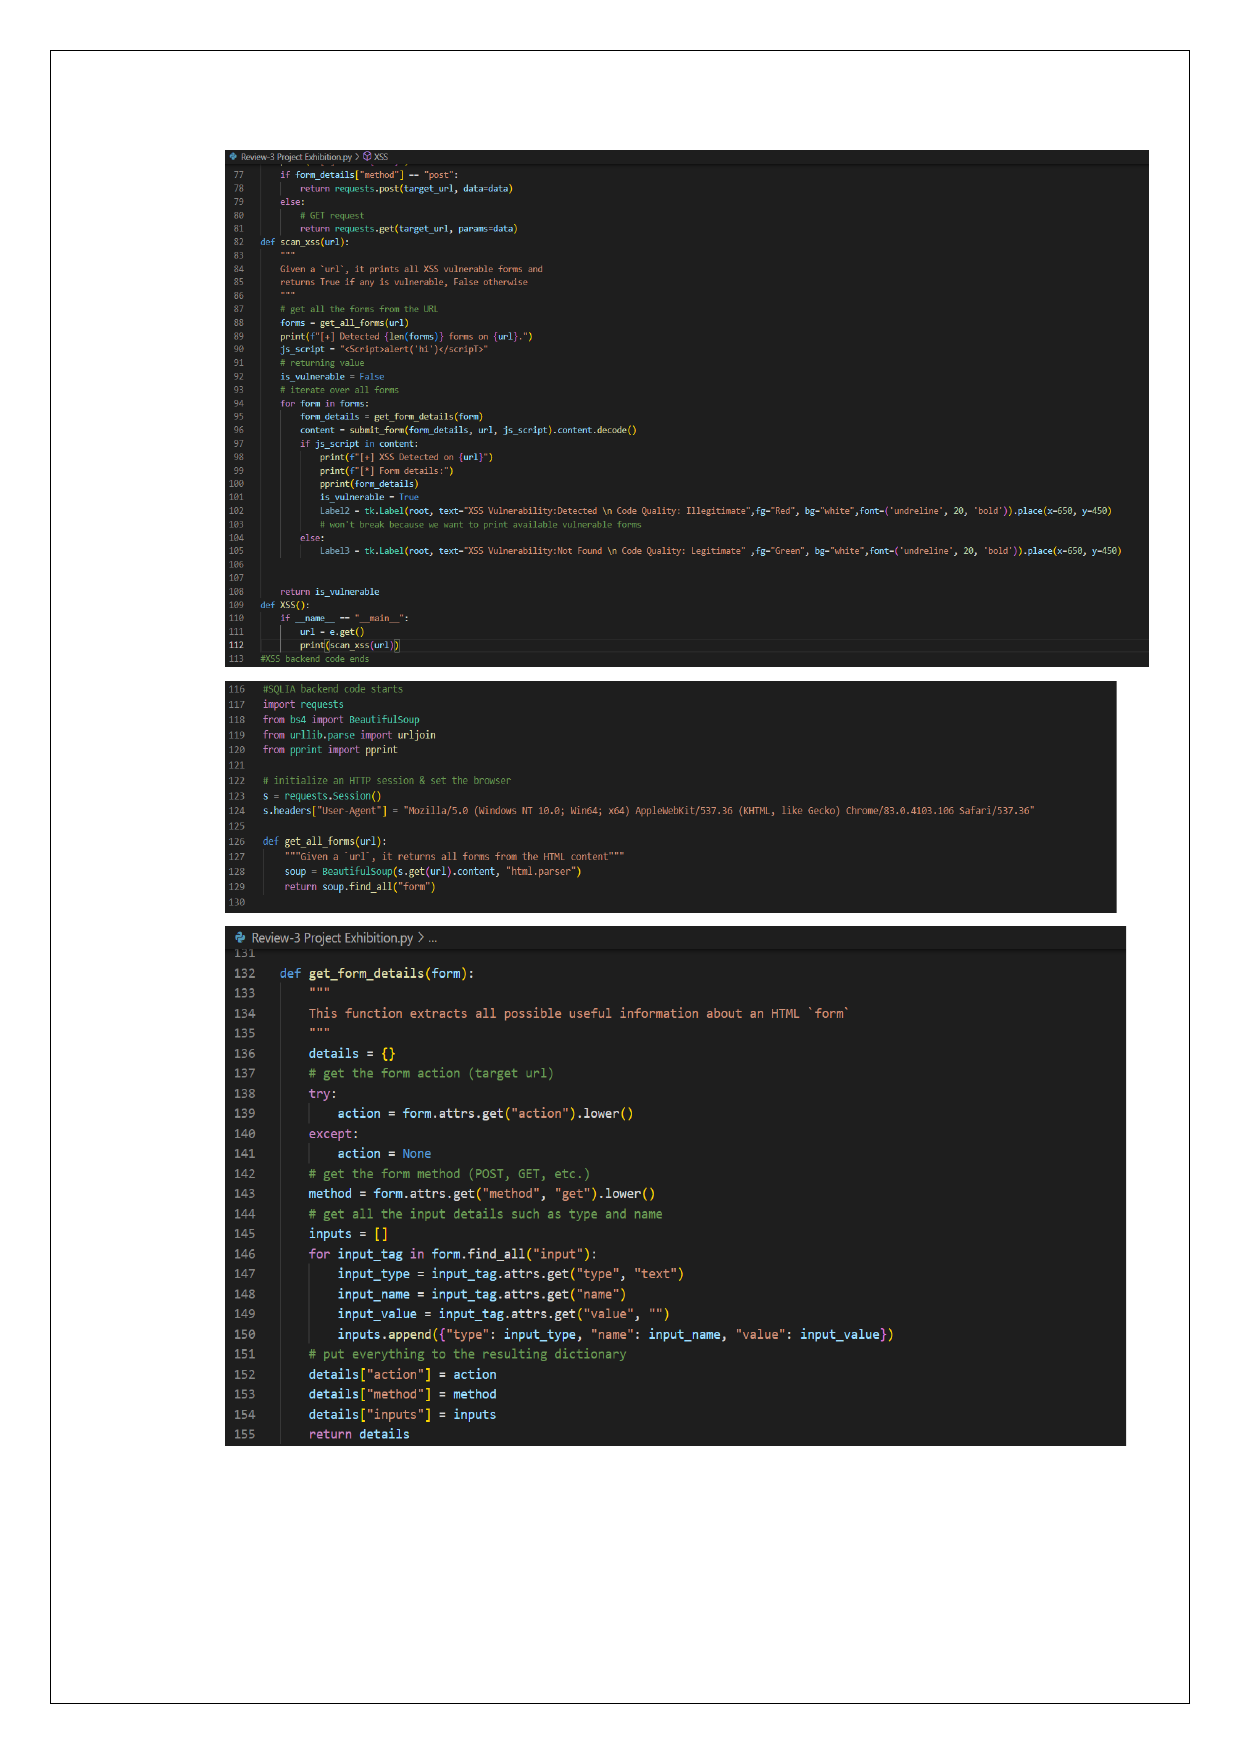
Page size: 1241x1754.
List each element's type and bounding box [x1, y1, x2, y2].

picture [225, 681, 1117, 913]
picture [225, 150, 1149, 667]
picture [225, 926, 1127, 1446]
